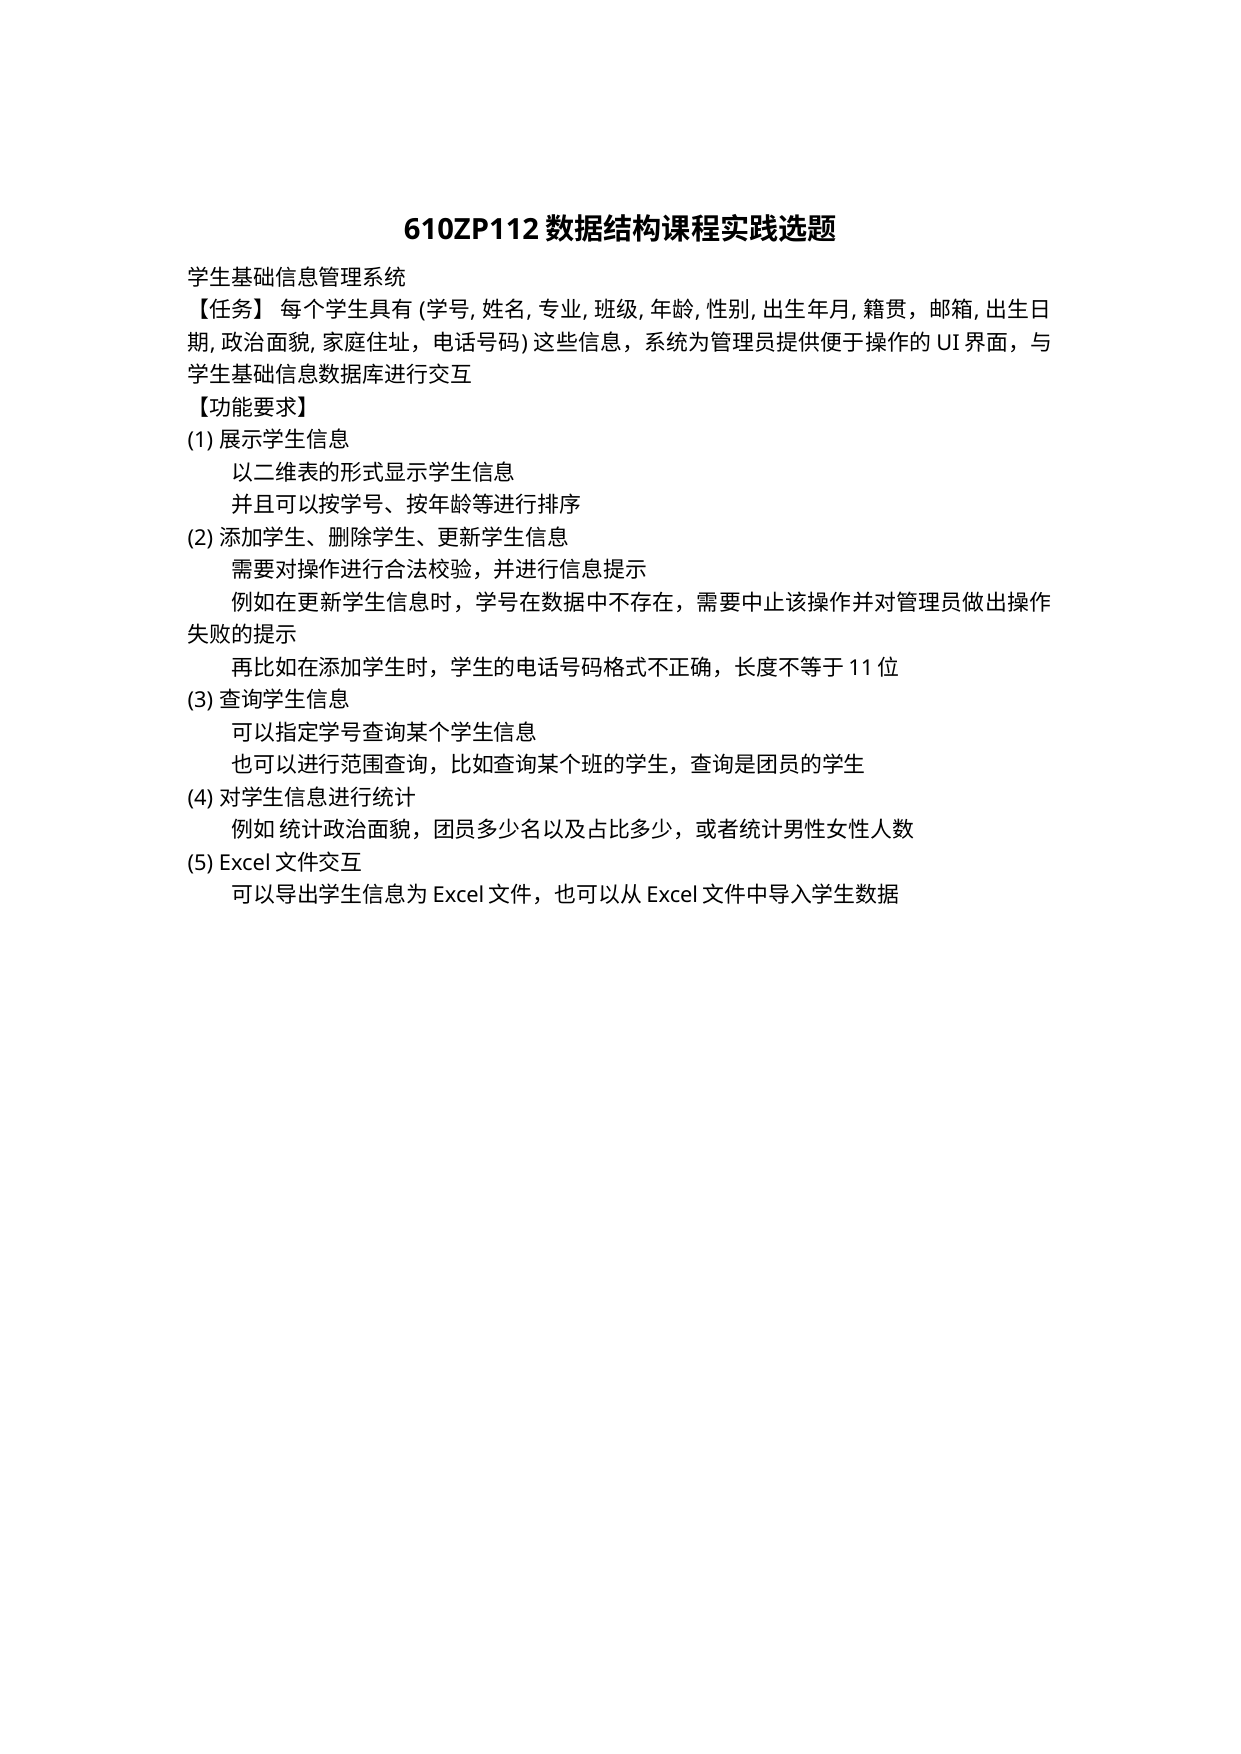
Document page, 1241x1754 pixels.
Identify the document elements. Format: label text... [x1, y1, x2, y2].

text 【功能要求】 [187, 389, 1053, 422]
text (5) Excel文件交互 [187, 844, 1053, 877]
text 例如 统计政治面貌，团员多少名以及占比多少，或者统计男性女性人数 [187, 812, 1053, 844]
text 也可以进行范围查询，比如查询某个班的学生，查询是团员的学生 [187, 747, 1053, 779]
text 需要对操作进行合法校验，并进行信息提示 [187, 552, 1053, 584]
text 学生基础信息管理系统 [187, 259, 1053, 292]
text 【任务】 每个学生具有 (学号, 姓名, 专业, 班级, 年龄, 性别, 出生年月, 籍贯，邮箱, 出生日期, 政治面貌, 家庭住址，电话号码) 这些信息，系统为管理员提供便于操作的UI界面，与学生基础信息数据库进行交互 [187, 292, 1053, 389]
text 可以指定学号查询某个学生信息 [187, 714, 1053, 747]
text (4) 对学生信息进行统计 [187, 779, 1053, 812]
text 再比如在添加学生时，学生的电话号码格式不正确，长度不等于11位 [187, 649, 1053, 682]
text (1) 展示学生信息 [187, 422, 1053, 454]
text 以二维表的形式显示学生信息 [187, 454, 1053, 487]
text (3) 查询学生信息 [187, 682, 1053, 714]
text 例如在更新学生信息时，学号在数据中不存在，需要中止该操作并对管理员做出操作失败的提示 [187, 584, 1053, 649]
text 可以导出学生信息为Excel文件，也可以从Excel文件中导入学生数据 [187, 877, 1053, 909]
text 并且可以按学号、按年龄等进行排序 [187, 487, 1053, 519]
text (2) 添加学生、删除学生、更新学生信息 [187, 519, 1053, 552]
text 610ZP112数据结构课程实践选题 [187, 194, 1053, 259]
